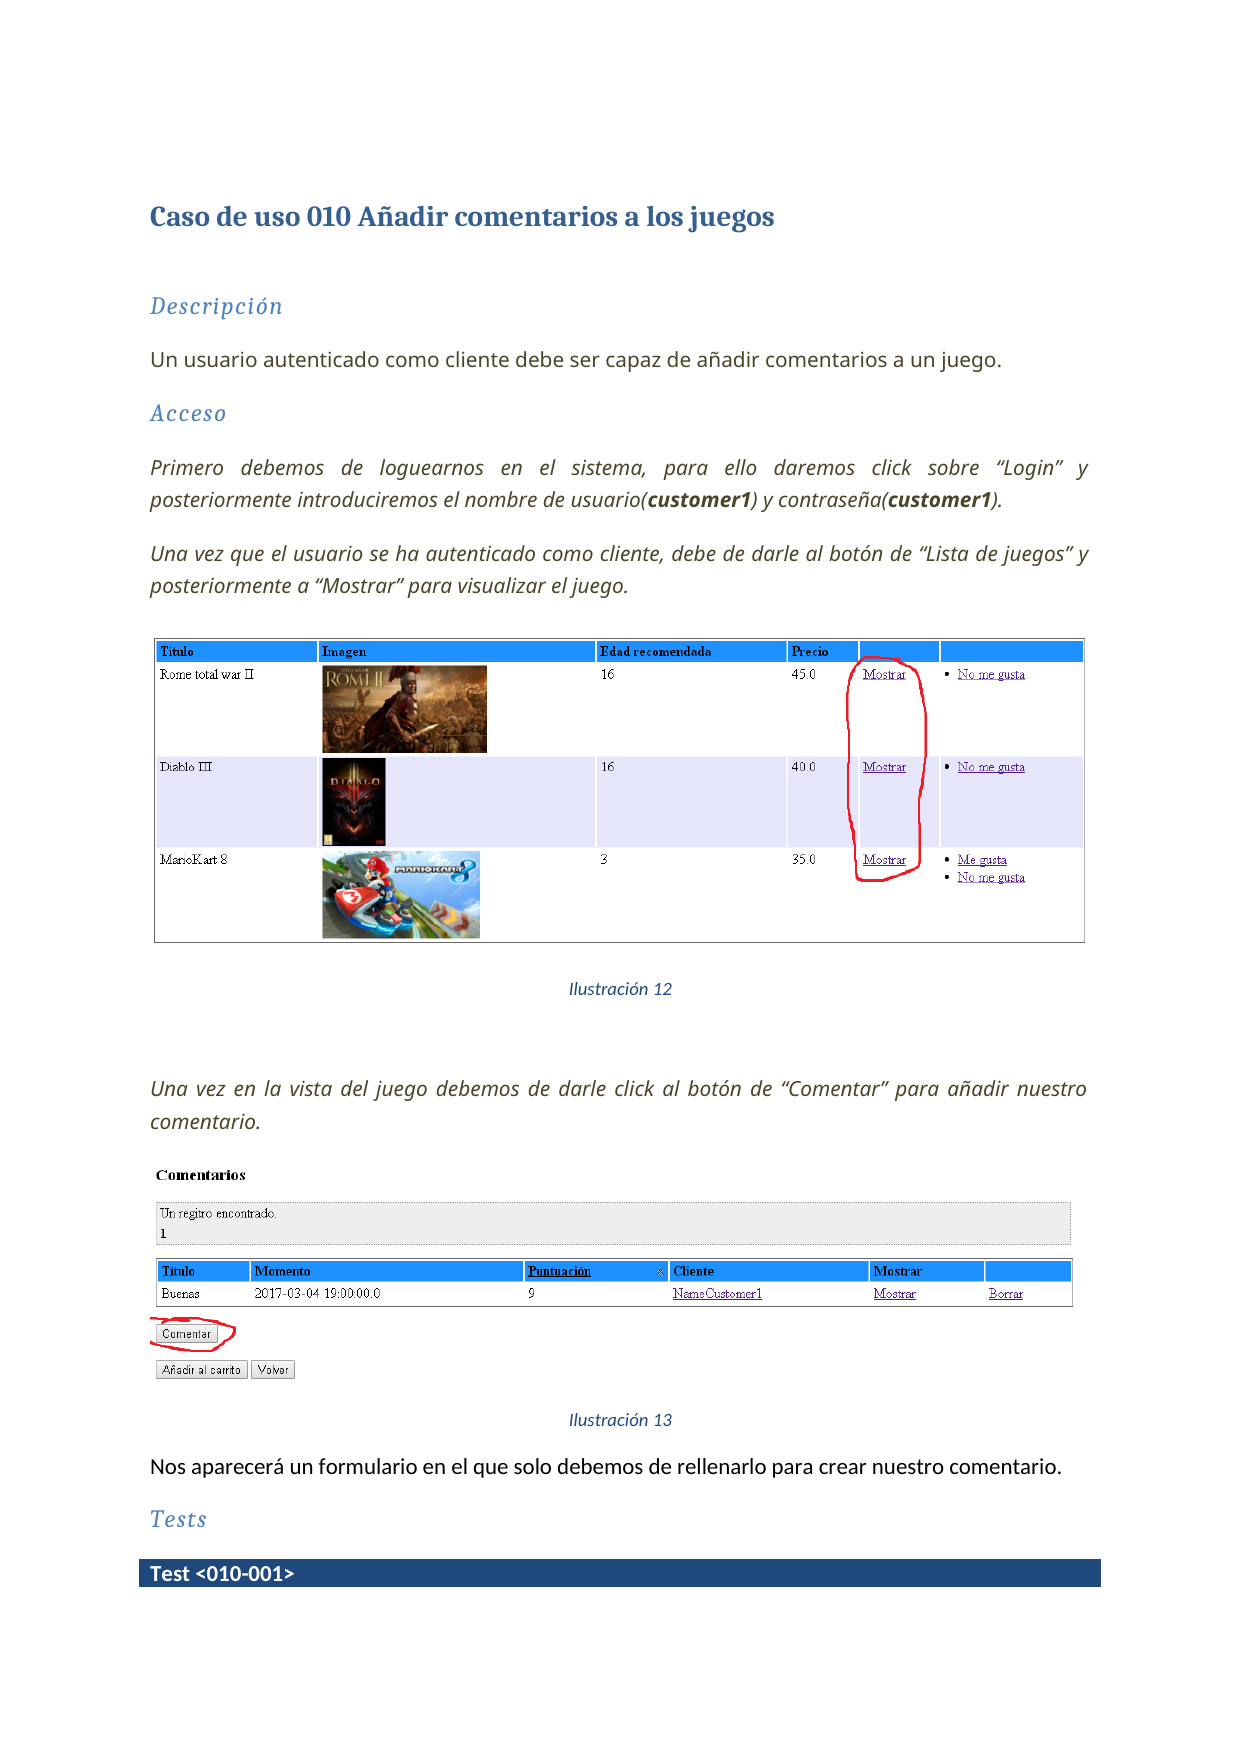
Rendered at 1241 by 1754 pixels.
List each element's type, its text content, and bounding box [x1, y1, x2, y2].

subtitle Descripción [150, 292, 1090, 320]
text Ilustración [150, 1408, 1090, 1431]
table_header Test <010-001> [139, 1559, 1101, 1587]
picture [150, 1160, 1091, 1384]
text Un usuario autenticado como cliente debe ser capaz de añadir comentarios a un juego. [150, 345, 1090, 374]
subtitle Tests [150, 1505, 1090, 1534]
text Ilustración [150, 977, 1090, 1000]
text Una vez que el usuario se ha autenticado como cliente, debe de darle al botón de “Lista de juegos” y posteriormente a “Mostrar” para visualizar el juego. [150, 539, 1090, 600]
subtitle Caso de uso 010 Añadir comentarios a los juegos [150, 200, 1090, 233]
picture [150, 624, 1091, 952]
subtitle Acceso [150, 399, 1090, 428]
text Primero debemos de loguearnos en el sistema, para ello daremos click sobre “Login” y posteriormente introduciremos el nombre de usuario(customer1) y contraseña(customer1). [150, 453, 1090, 514]
text Nos aparecerá un formulario en el que solo debemos de rellenarlo para crear nuestro comentario. [150, 1452, 1090, 1480]
text Una vez en la vista del juego debemos de darle click al botón de “Comentar” para añadir nuestro comentario. [150, 1074, 1090, 1135]
